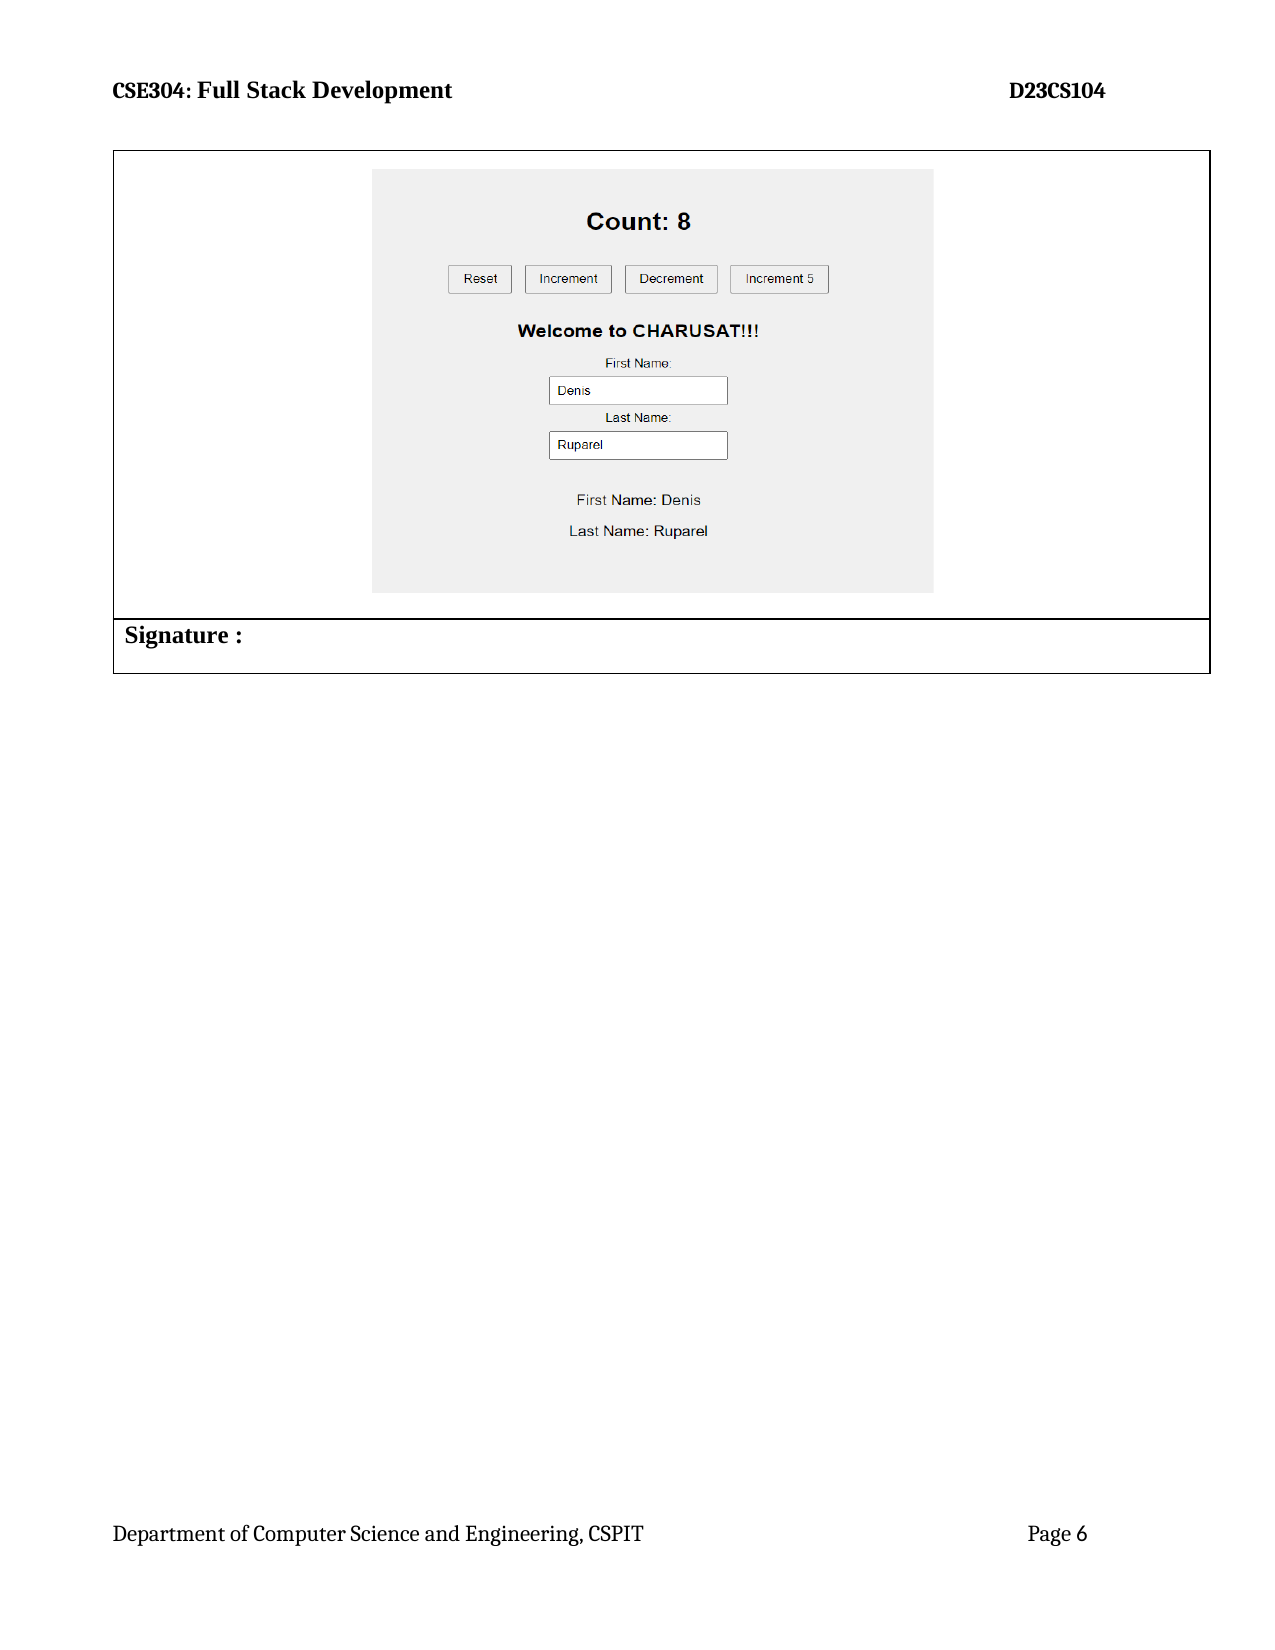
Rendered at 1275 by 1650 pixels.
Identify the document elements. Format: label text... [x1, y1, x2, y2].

picture [371, 169, 934, 591]
table_header Signature : [114, 620, 1209, 673]
table_cell [114, 151, 1209, 618]
